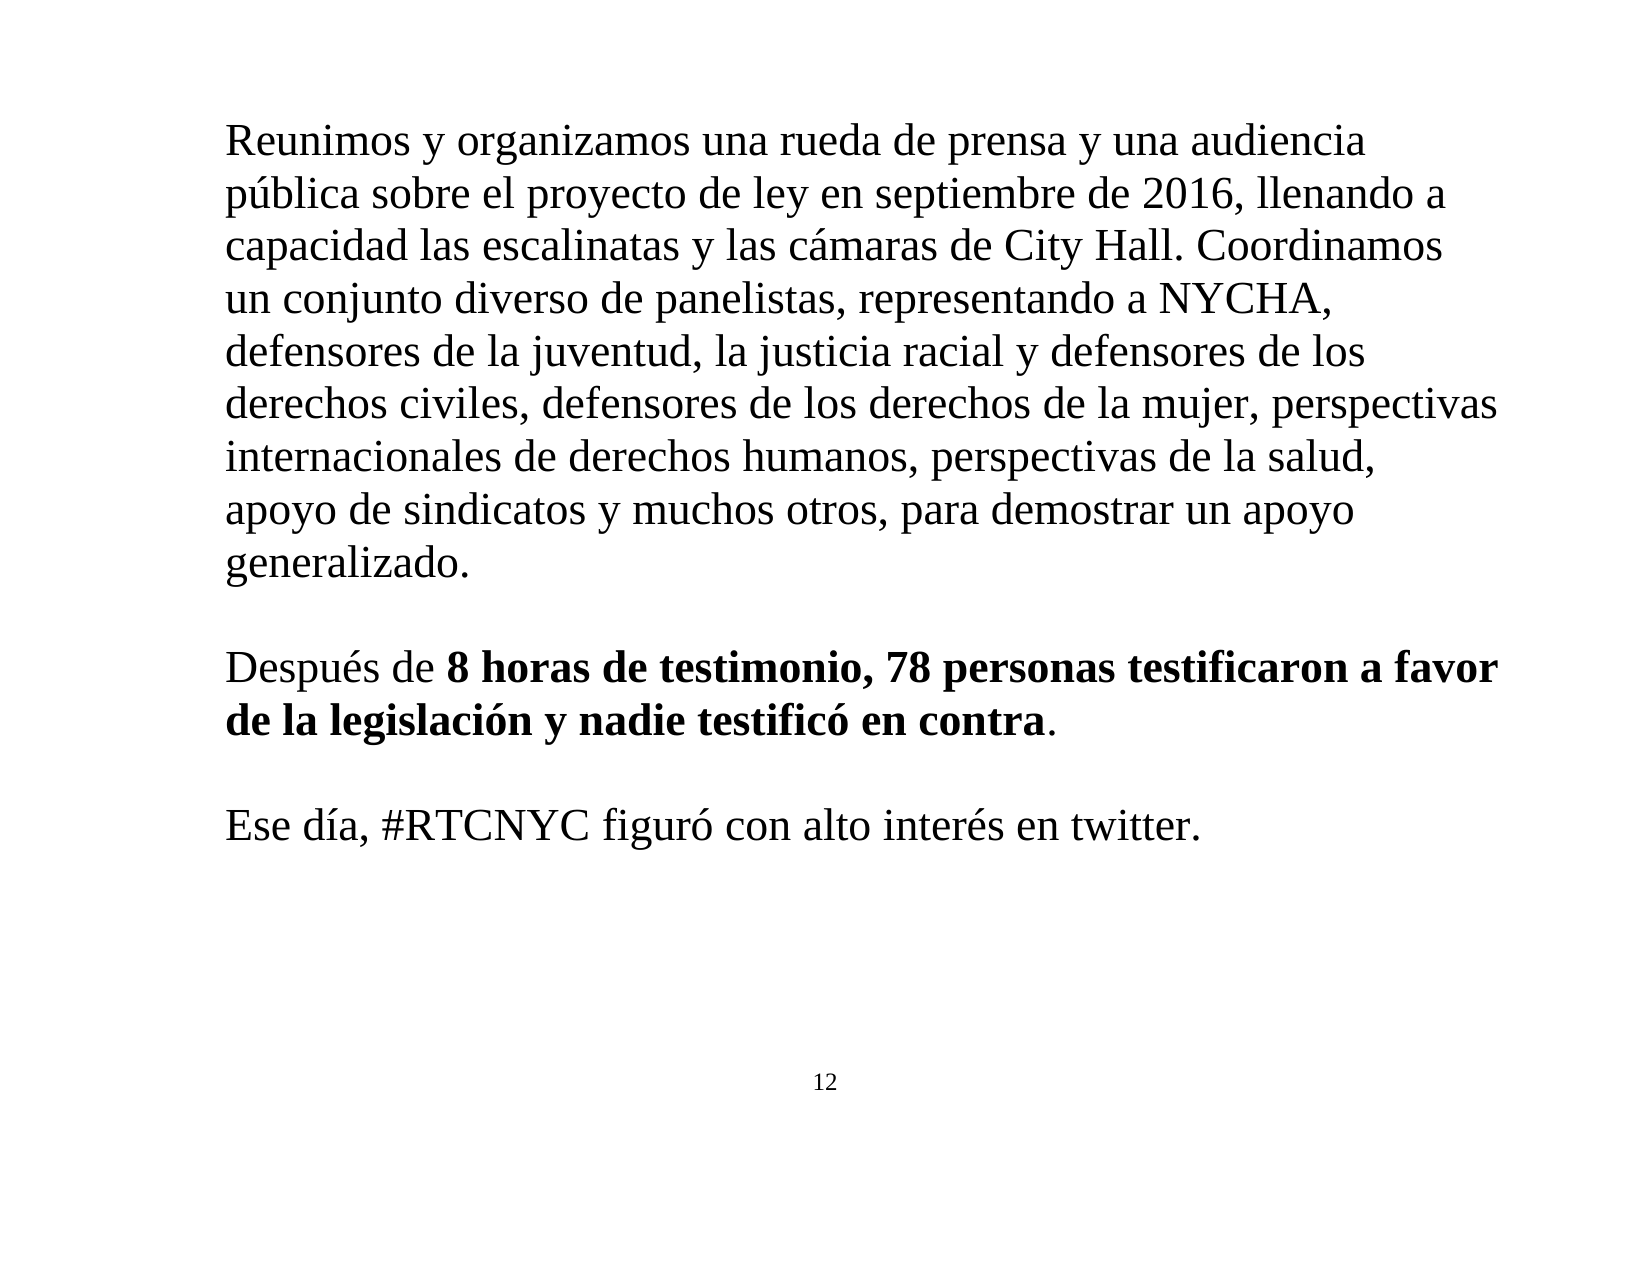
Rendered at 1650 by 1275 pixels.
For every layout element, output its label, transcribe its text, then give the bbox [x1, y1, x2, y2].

text Después de 8 horas de testimonio, 78 personas testificaron a favor de la legislación y nadie testificó en contra. [225, 639, 1500, 745]
text Reunimos y organizamos una rueda de prensa y una audiencia pública sobre el proyecto de ley en septiembre de 2016, llenando a capacidad las escalinatas y las cámaras de City Hall. Coordinamos un conjunto diverso de panelistas, representando a NYCHA, defensores de la juventud, la justicia racial y defensores de los derechos civiles, defensores de los derechos de la mujer, perspectivas internacionales de derechos humanos, perspectivas de la salud, apoyo de sindicatos y muchos otros, para demostrar un apoyo generalizado. [225, 112, 1500, 587]
text Ese día, #RTCNYC figuró con alto interés en twitter. [225, 798, 1500, 850]
